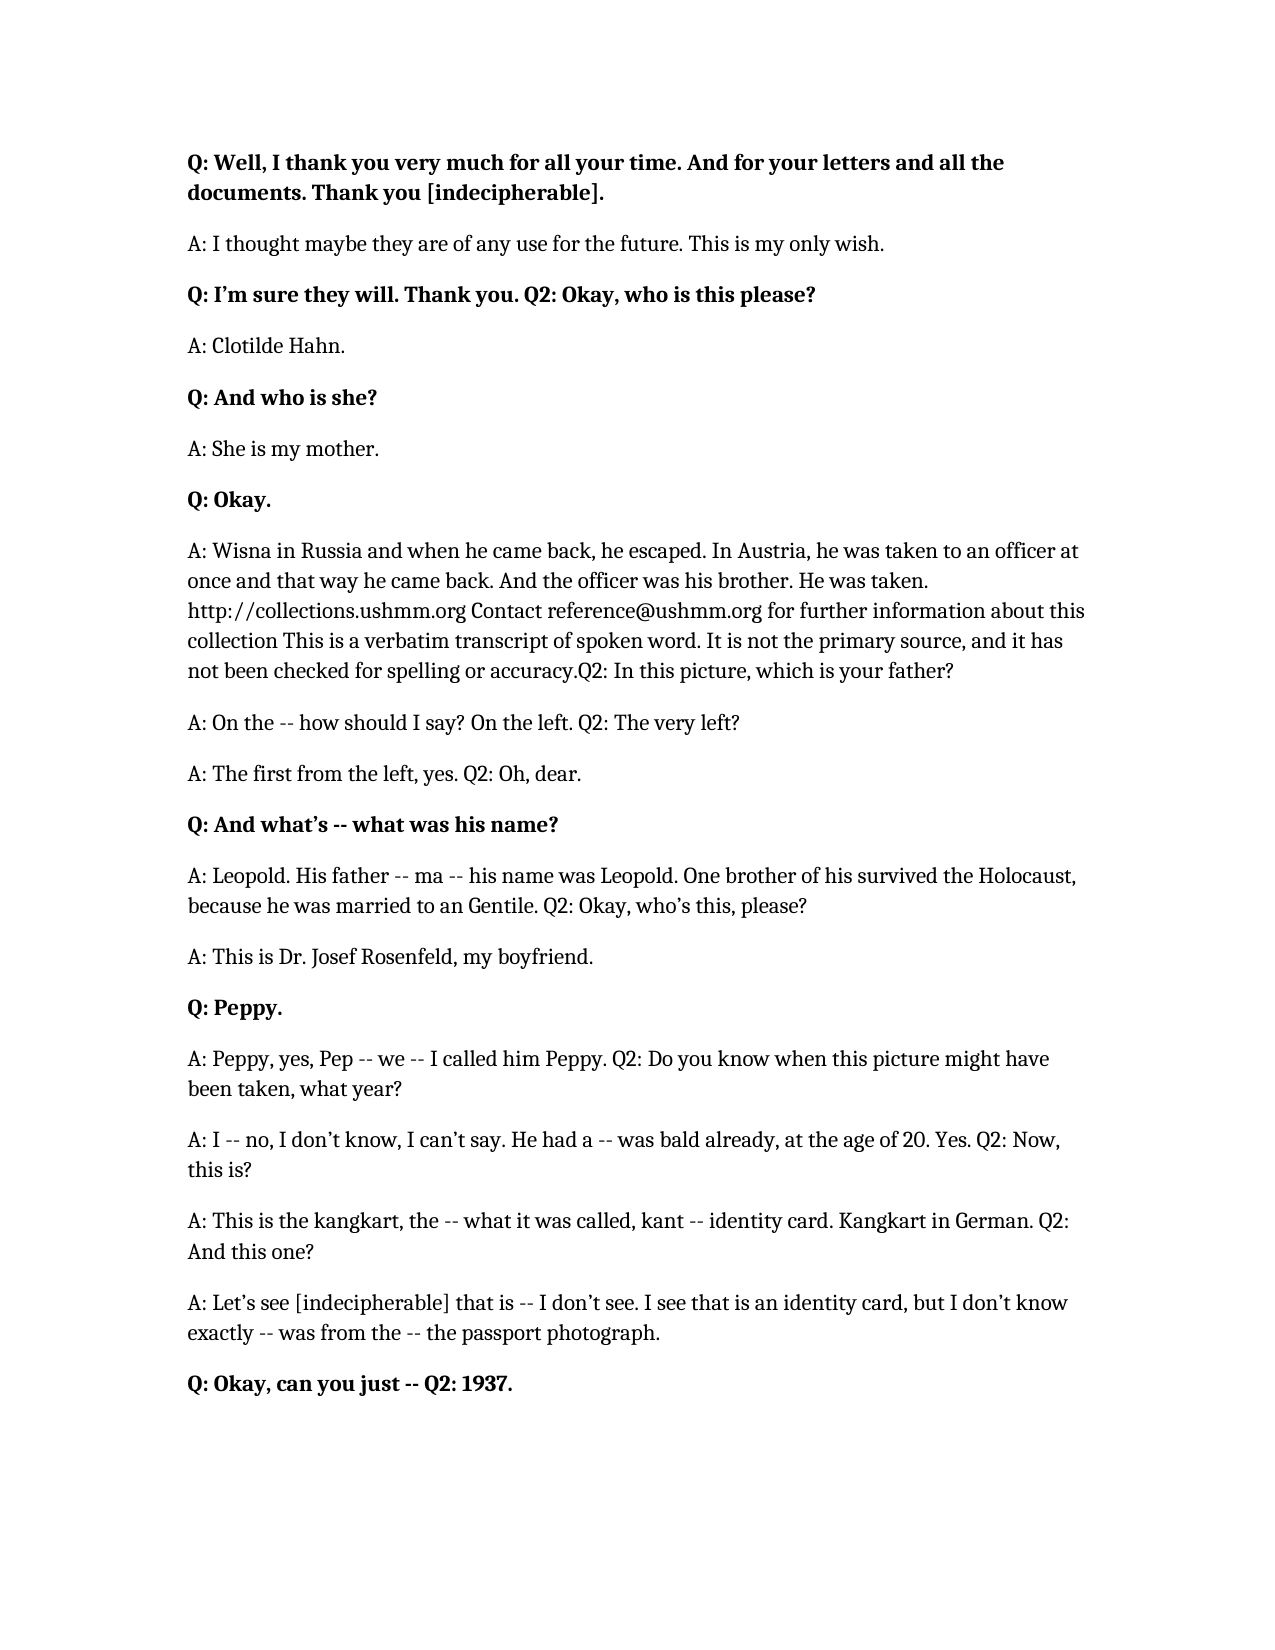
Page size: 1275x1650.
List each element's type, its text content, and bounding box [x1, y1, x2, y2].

text A: Peppy, yes, Pep -- we -- I called him Peppy. Q2: Do you know when this picture might have been taken, what year? [187, 1046, 1087, 1102]
text Q: Okay. [187, 486, 1087, 513]
text Q: I’m sure they will. Thank you. Q2: Okay, who is this please? [187, 282, 1087, 309]
text A: Wisna in Russia and when he came back, he escaped. In Austria, he was taken to an officer at once and that way he came back. And the officer was his brother. He was taken. http://collections.ushmm.org Contact reference@ushmm.org for further information about this collection This is a verbatim transcript of spoken word. It is not the primary source, and it has not been checked for spelling or accuracy.Q2: In this picture, which is your father? [187, 537, 1087, 685]
text A: Clotilde Hahn. [187, 333, 1087, 360]
text Q: And what’s -- what was his name? [187, 811, 1087, 838]
text A: Leopold. His father -- ma -- his name was Leopold. One brother of his survived the Holocaust, because he was married to an Gentile. Q2: Okay, who’s this, please? [187, 862, 1087, 919]
text A: This is Dr. Josef Rosenfeld, my boyfriend. [187, 944, 1087, 970]
text A: Let’s see [indecipherable] that is -- I don’t see. I see that is an identity card, but I don’t know exactly -- was from the -- the passport photograph. [187, 1289, 1087, 1346]
text A: I -- no, I don’t know, I can’t say. He had a -- was bald already, at the age of 20. Yes. Q2: Now, this is? [187, 1127, 1087, 1184]
text A: I thought maybe they are of any use for the future. This is my only wish. [187, 231, 1087, 258]
text Q: Okay, can you just -- Q2: 1937. [187, 1371, 1087, 1397]
text A: This is the kangkart, the -- what it was called, kant -- identity card. Kangkart in German. Q2: And this one? [187, 1208, 1087, 1265]
text Q: Well, I thank you very much for all your time. And for your letters and all the documents. Thank you [indecipherable]. [187, 150, 1087, 207]
text Q: Peppy. [187, 995, 1087, 1021]
text A: She is my mother. [187, 435, 1087, 462]
text Q: And who is she? [187, 384, 1087, 411]
text A: On the -- how should I say? On the left. Q2: The very left? [187, 709, 1087, 736]
text A: The first from the left, yes. Q2: Oh, dear. [187, 760, 1087, 787]
